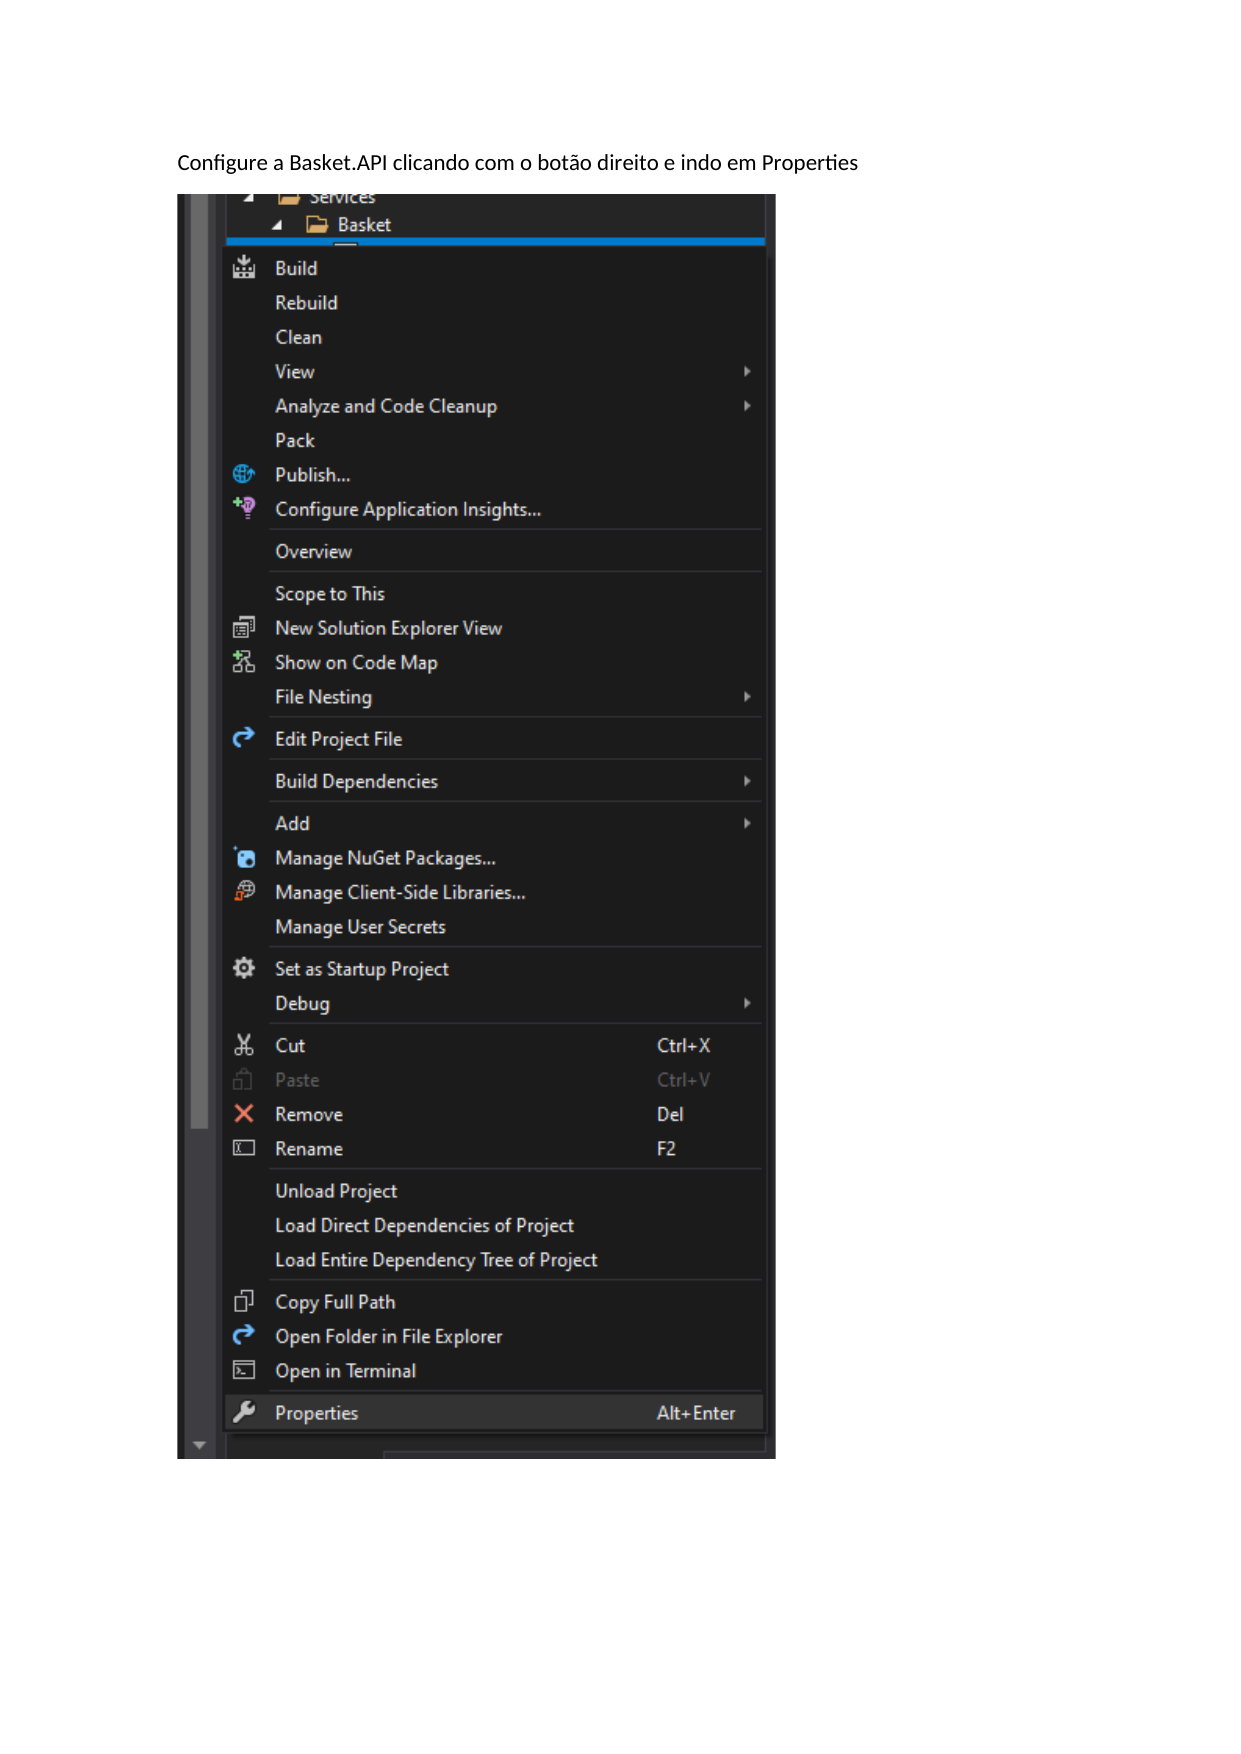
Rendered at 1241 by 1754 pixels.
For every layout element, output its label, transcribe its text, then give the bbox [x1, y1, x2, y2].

picture [177, 194, 776, 1459]
text Configure a Basket.API clicando com o botão direito e indo em Properties [177, 148, 1063, 176]
